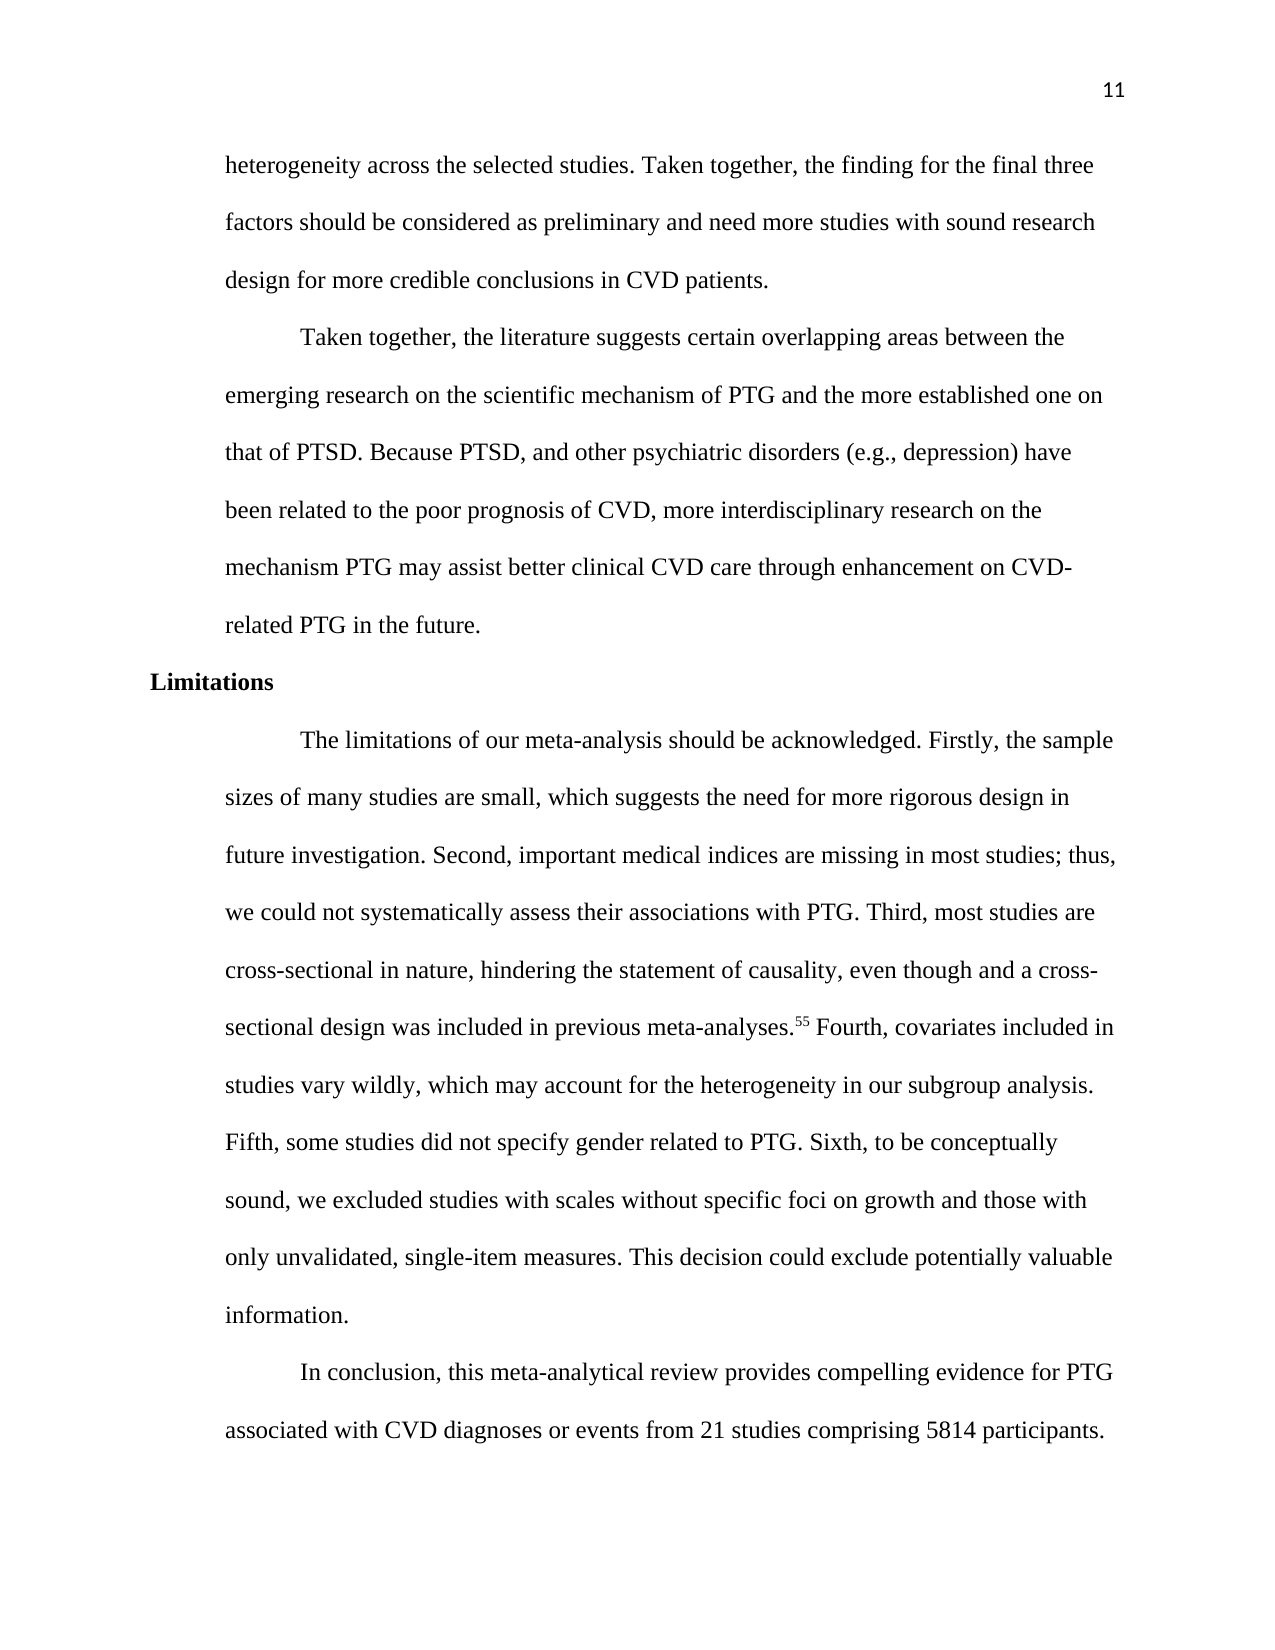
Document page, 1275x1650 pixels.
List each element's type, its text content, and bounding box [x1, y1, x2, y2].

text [225, 1357, 1125, 1444]
text The limitations of our meta-analysis should be acknowledged. Firstly, the sample sizes of many studies are small, which suggests the need for more rigorous design in future investigation. Second, important medical indices are missing in most studies; thus, we could not systematically assess their associations with PTG. Third, most studies are cross-sectional in nature, hindering the statement of causality, even though and a cross-sectional design was included in previous meta-analyses.55 Fourth, covariates included in studies vary wildly, which may account for the heterogeneity in our subgroup analysis. Fifth, some studies did not specify gender related to PTG. Sixth, to be conceptually sound, we excluded studies with scales without specific foci on growth and those with only unvalidated, single-item measures. This decision could exclude potentially valuable information. [225, 725, 1125, 1329]
text Limitations [150, 667, 1125, 696]
text Taken together, the literature suggests certain overlapping areas between the emerging research on the scientific mechanism of PTG and the more established one on that of PTSD. Because PTSD, and other psychiatric disorders (e.g., depression) have been related to the poor prognosis of CVD, more interdisciplinary research on the mechanism PTG may assist better clinical CVD care through enhancement on CVD-related PTG in the future. [225, 322, 1125, 639]
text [225, 150, 1125, 294]
